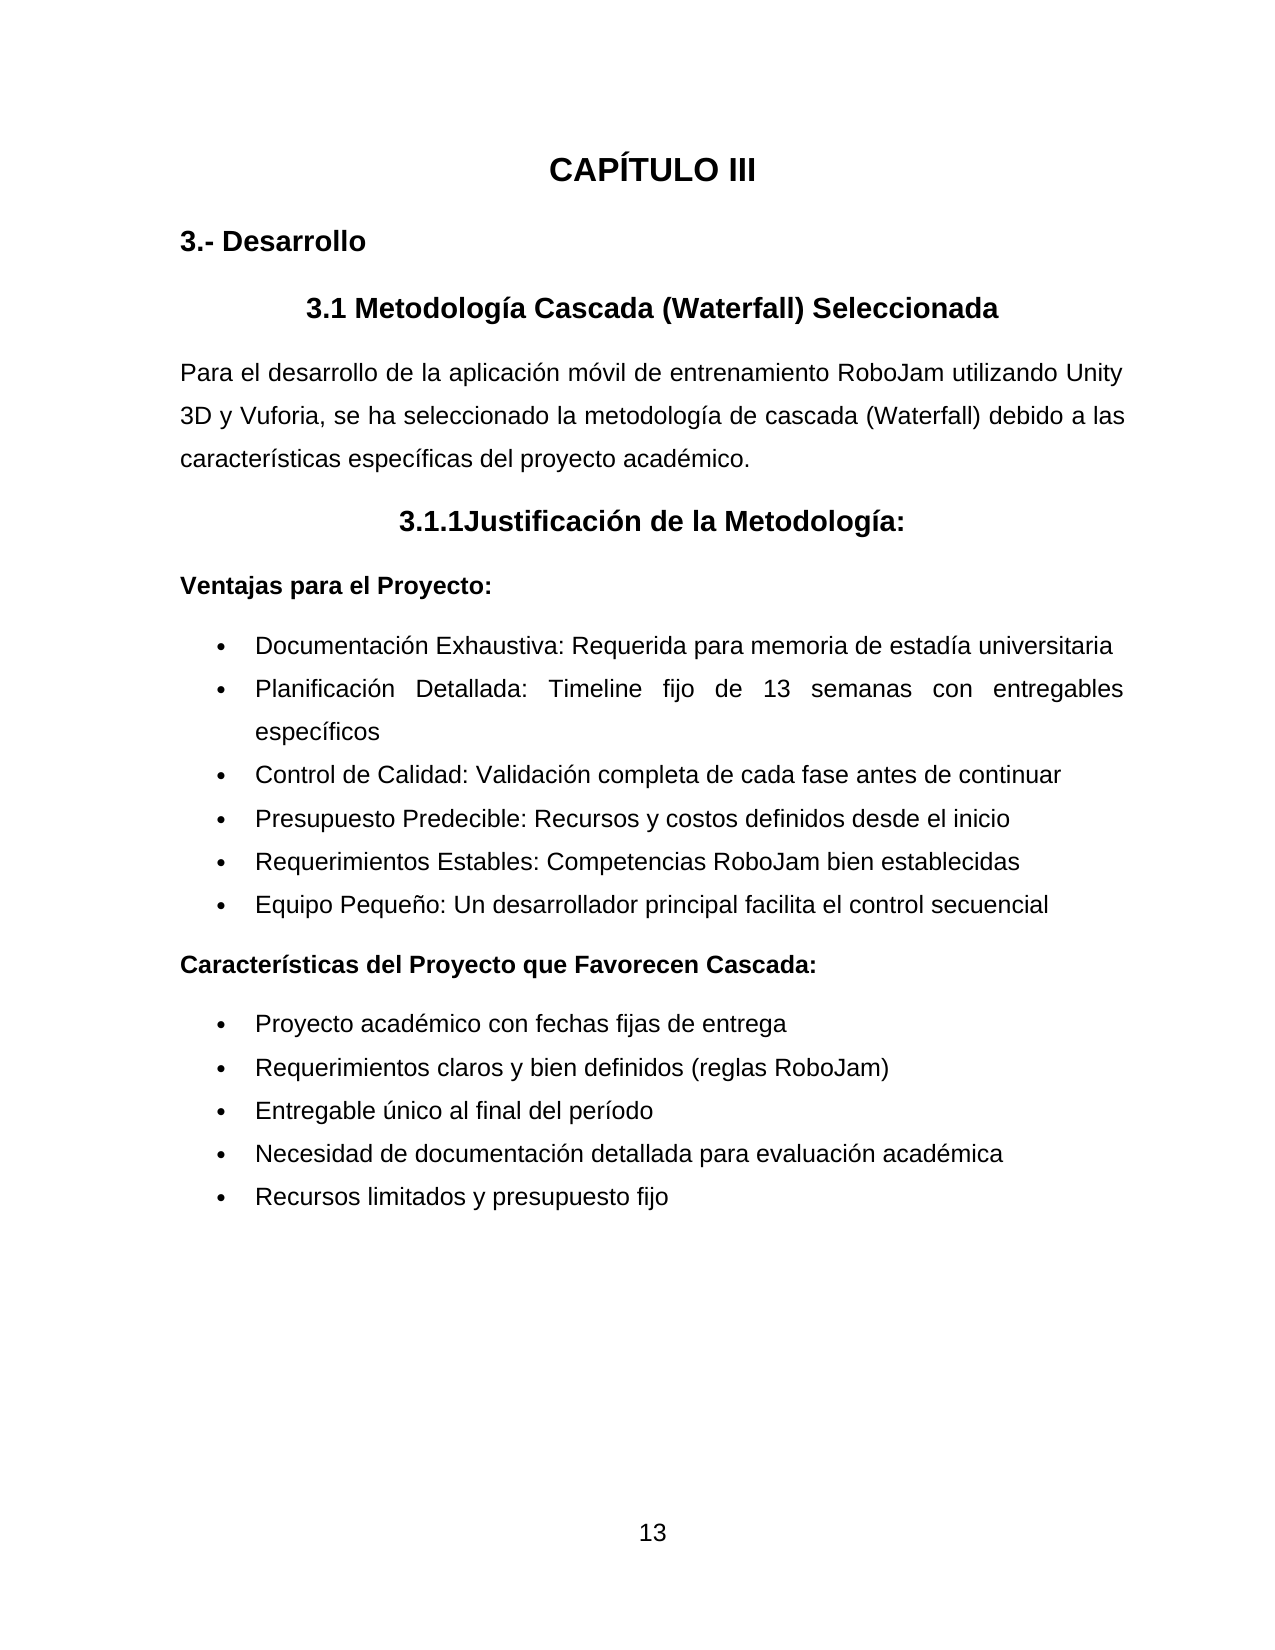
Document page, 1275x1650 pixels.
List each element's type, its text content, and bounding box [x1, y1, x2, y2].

subtitle 3.1 Metodología Cascada (Waterfall) Seleccionada [180, 291, 1125, 325]
list Control de Calidad: Validación completa de cada fase antes de continuar [217, 760, 1125, 789]
subtitle Ventajas para el Proyecto: [180, 571, 1125, 600]
list Proyecto académico con fechas fijas de entrega [217, 1009, 1125, 1038]
list Necesidad de documentación detallada para evaluación académica [217, 1139, 1125, 1167]
subtitle Características del Proyecto que Favorecen Cascada: [180, 949, 1125, 978]
subtitle 3.- Desarrollo [180, 224, 1125, 258]
list Requerimientos Estables: Competencias RoboJam bien establecidas [217, 847, 1125, 875]
list Requerimientos claros y bien definidos (reglas RoboJam) [217, 1052, 1125, 1081]
list Documentación Exhaustiva: Requerida para memoria de estadía universitaria [217, 631, 1125, 660]
subtitle 3.1.1Justificación de la Metodología: [180, 504, 1125, 538]
list Recursos limitados y presupuesto fijo [217, 1182, 1125, 1211]
list Presupuesto Predecible: Recursos y costos definidos desde el inicio [217, 803, 1125, 832]
list Planificación Detallada: Timeline fijo de 13 semanas con entregables específicos [217, 674, 1125, 746]
subtitle CAPÍTULO III [180, 150, 1125, 188]
text Para el desarrollo de la aplicación móvil de entrenamiento RoboJam utilizando Unity 3D y Vuforia, se ha seleccionado la metodología de cascada (Waterfall) debido a las características específicas del proyecto académico. [180, 358, 1125, 473]
list Equipo Pequeño: Un desarrollador principal facilita el control secuencial [217, 890, 1125, 918]
list Entregable único al final del período [217, 1096, 1125, 1124]
